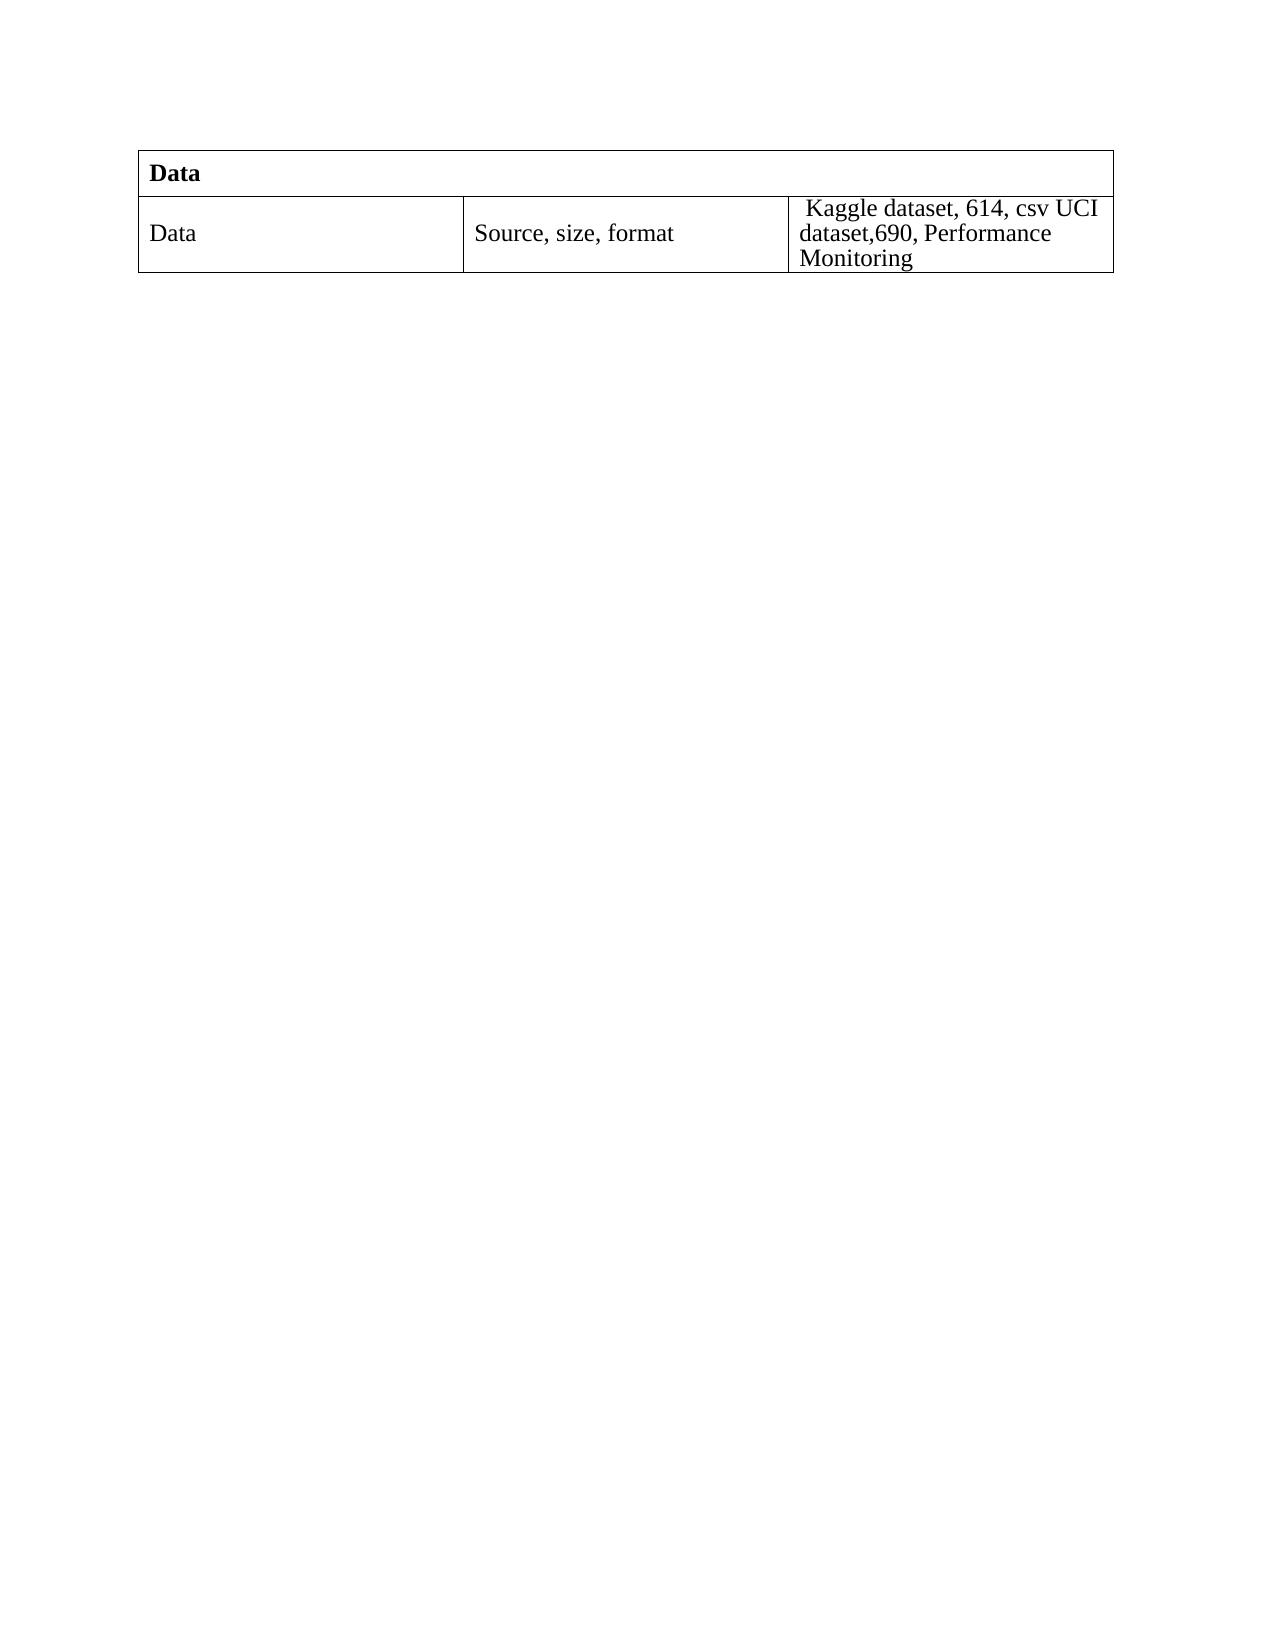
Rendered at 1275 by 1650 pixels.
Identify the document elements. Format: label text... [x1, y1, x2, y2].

table_cell Data [139, 197, 463, 272]
table_cell Data [139, 151, 1113, 196]
table_cell Source, size, format [464, 197, 788, 272]
table_cell Kaggle dataset, 614, csv UCI dataset,690, Performance Monitoring [789, 197, 1113, 272]
